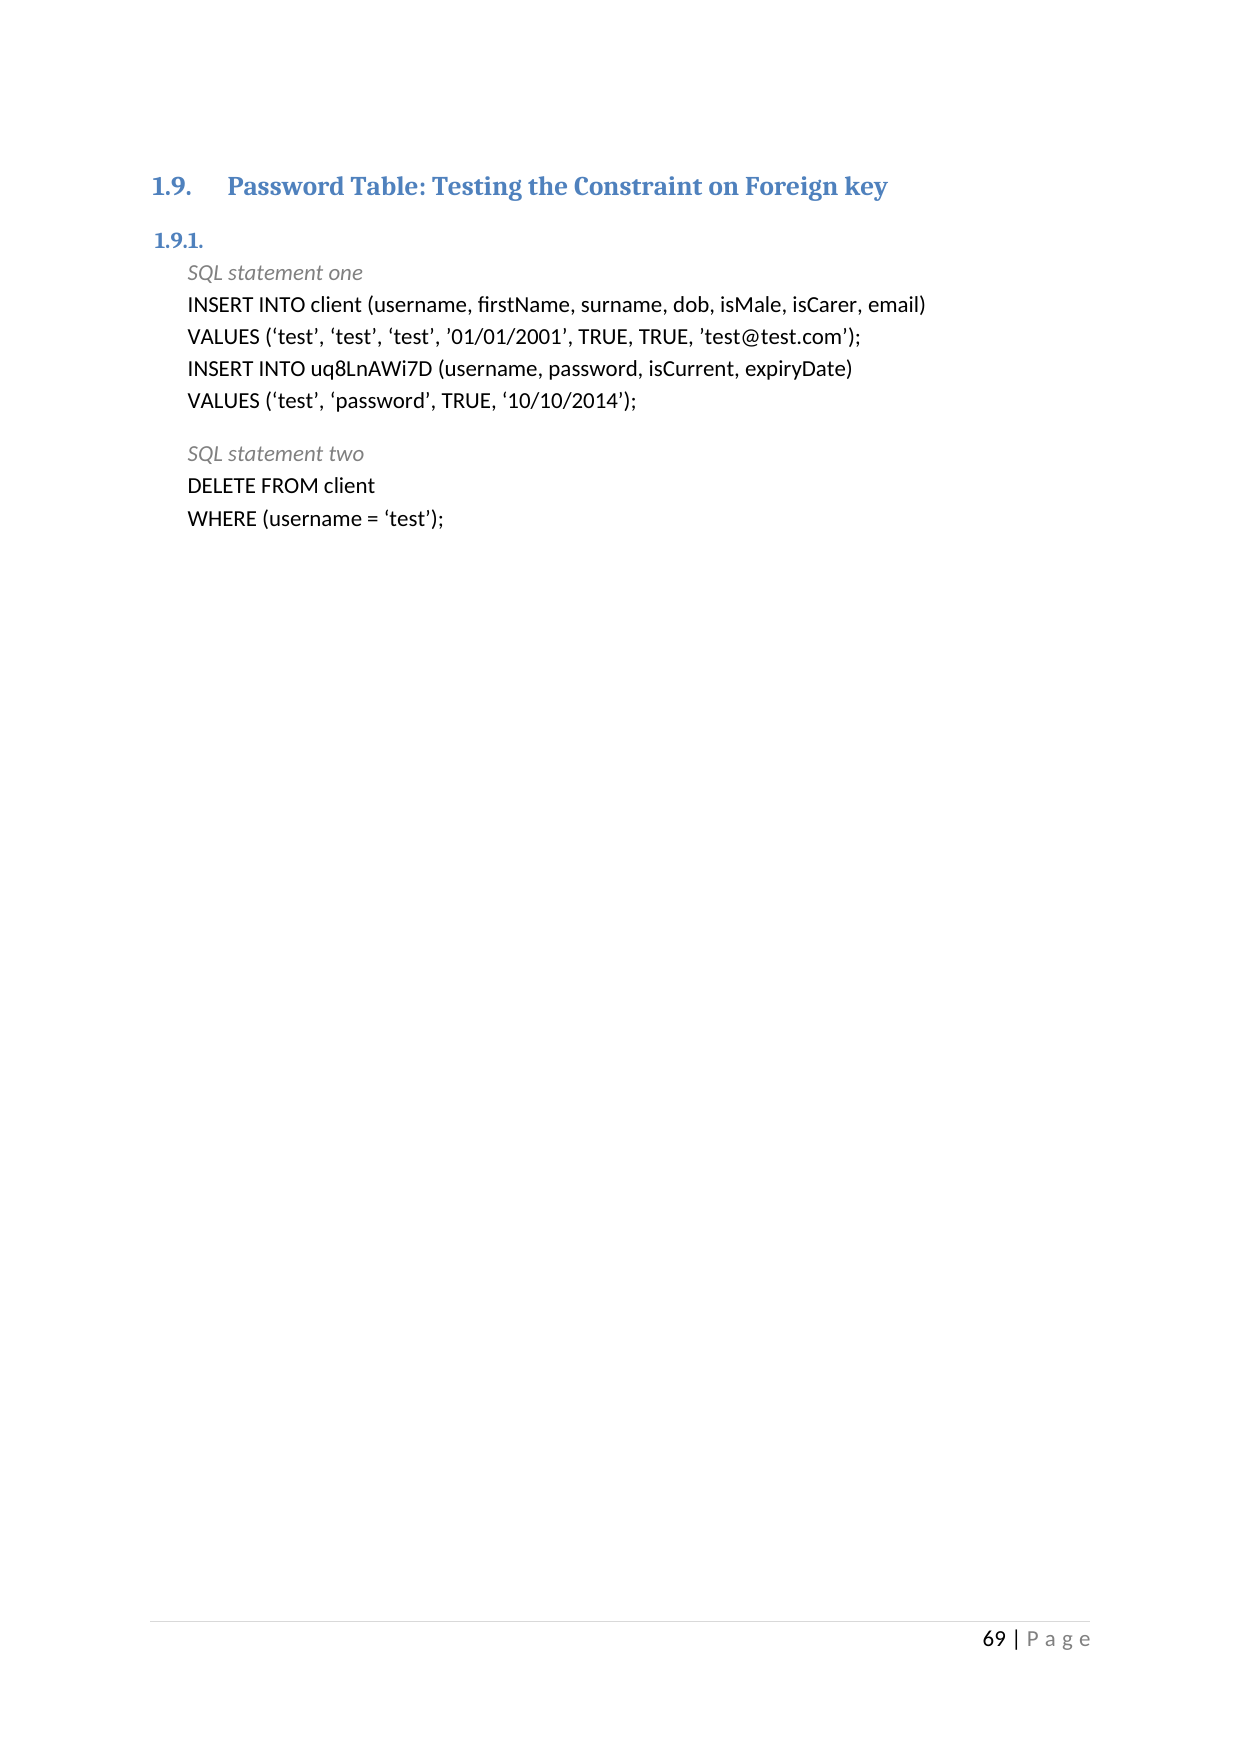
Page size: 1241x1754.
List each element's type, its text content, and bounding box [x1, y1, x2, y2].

text SQL statement two [150, 439, 1090, 467]
list VALUES (‘test’, ‘password’, TRUE, ‘10/10/2014’); [187, 386, 1090, 414]
list DELETE FROM client [187, 472, 1090, 499]
list INSERT INTO client (username, firstName, surname, dob, isMale, isCarer, email) [187, 290, 1090, 318]
subtitle Password Table: Testing the Constraint on Foreign key [152, 171, 1090, 202]
list WHERE (username = ‘test’); [187, 504, 1090, 532]
list INSERT INTO uq8LnAWi7D (username, password, isCurrent, expiryDate) [187, 354, 1090, 382]
list SQL statement one [187, 258, 1090, 286]
list VALUES (‘test’, ‘test’, ‘test’, ’01/01/2001’, TRUE, TRUE, ’test@test.com’); [187, 322, 1090, 350]
